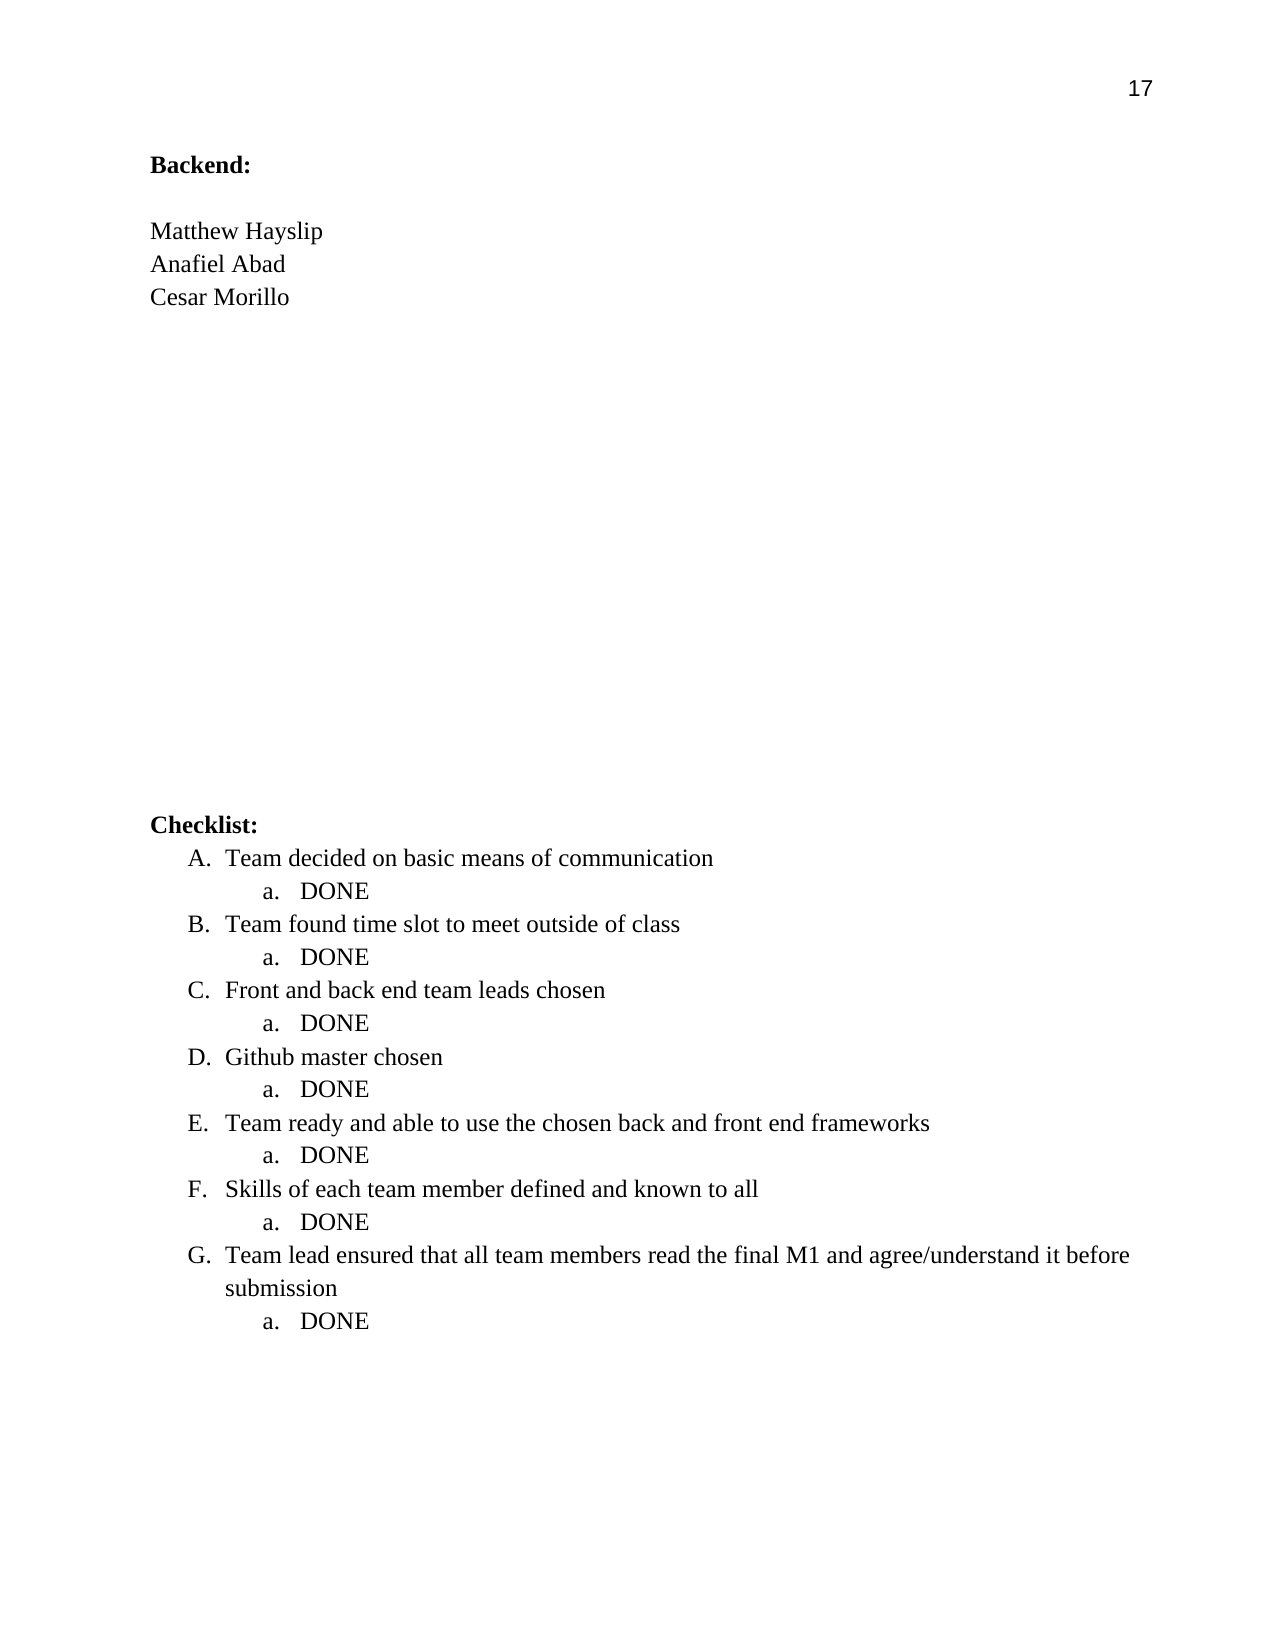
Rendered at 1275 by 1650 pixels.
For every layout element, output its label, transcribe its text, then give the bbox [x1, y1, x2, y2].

list DONE [262, 942, 1153, 971]
list DONE [262, 1008, 1153, 1037]
list Front and back end team leads chosen [187, 976, 1153, 1004]
text Matthew Hayslip [150, 216, 1153, 245]
list DONE [262, 1207, 1153, 1235]
text Cesar Morillo [150, 282, 1153, 311]
list DONE [262, 1074, 1153, 1103]
list DONE [262, 1141, 1153, 1169]
list Skills of each team member defined and known to all [187, 1174, 1153, 1202]
list Team ready and able to use the chosen back and front end frameworks [187, 1108, 1153, 1136]
list Team decided on basic means of communication [187, 843, 1153, 872]
list Team lead ensured that all team members read the final M1 and agree/understand it before submission [187, 1240, 1153, 1301]
list Github master chosen [187, 1042, 1153, 1070]
list DONE [262, 876, 1153, 905]
text Checklist: [150, 810, 1153, 839]
text Backend: [150, 150, 1153, 179]
list DONE [262, 1306, 1153, 1334]
text Anafiel Abad [150, 249, 1153, 278]
list Team found time slot to meet outside of class [187, 909, 1153, 938]
